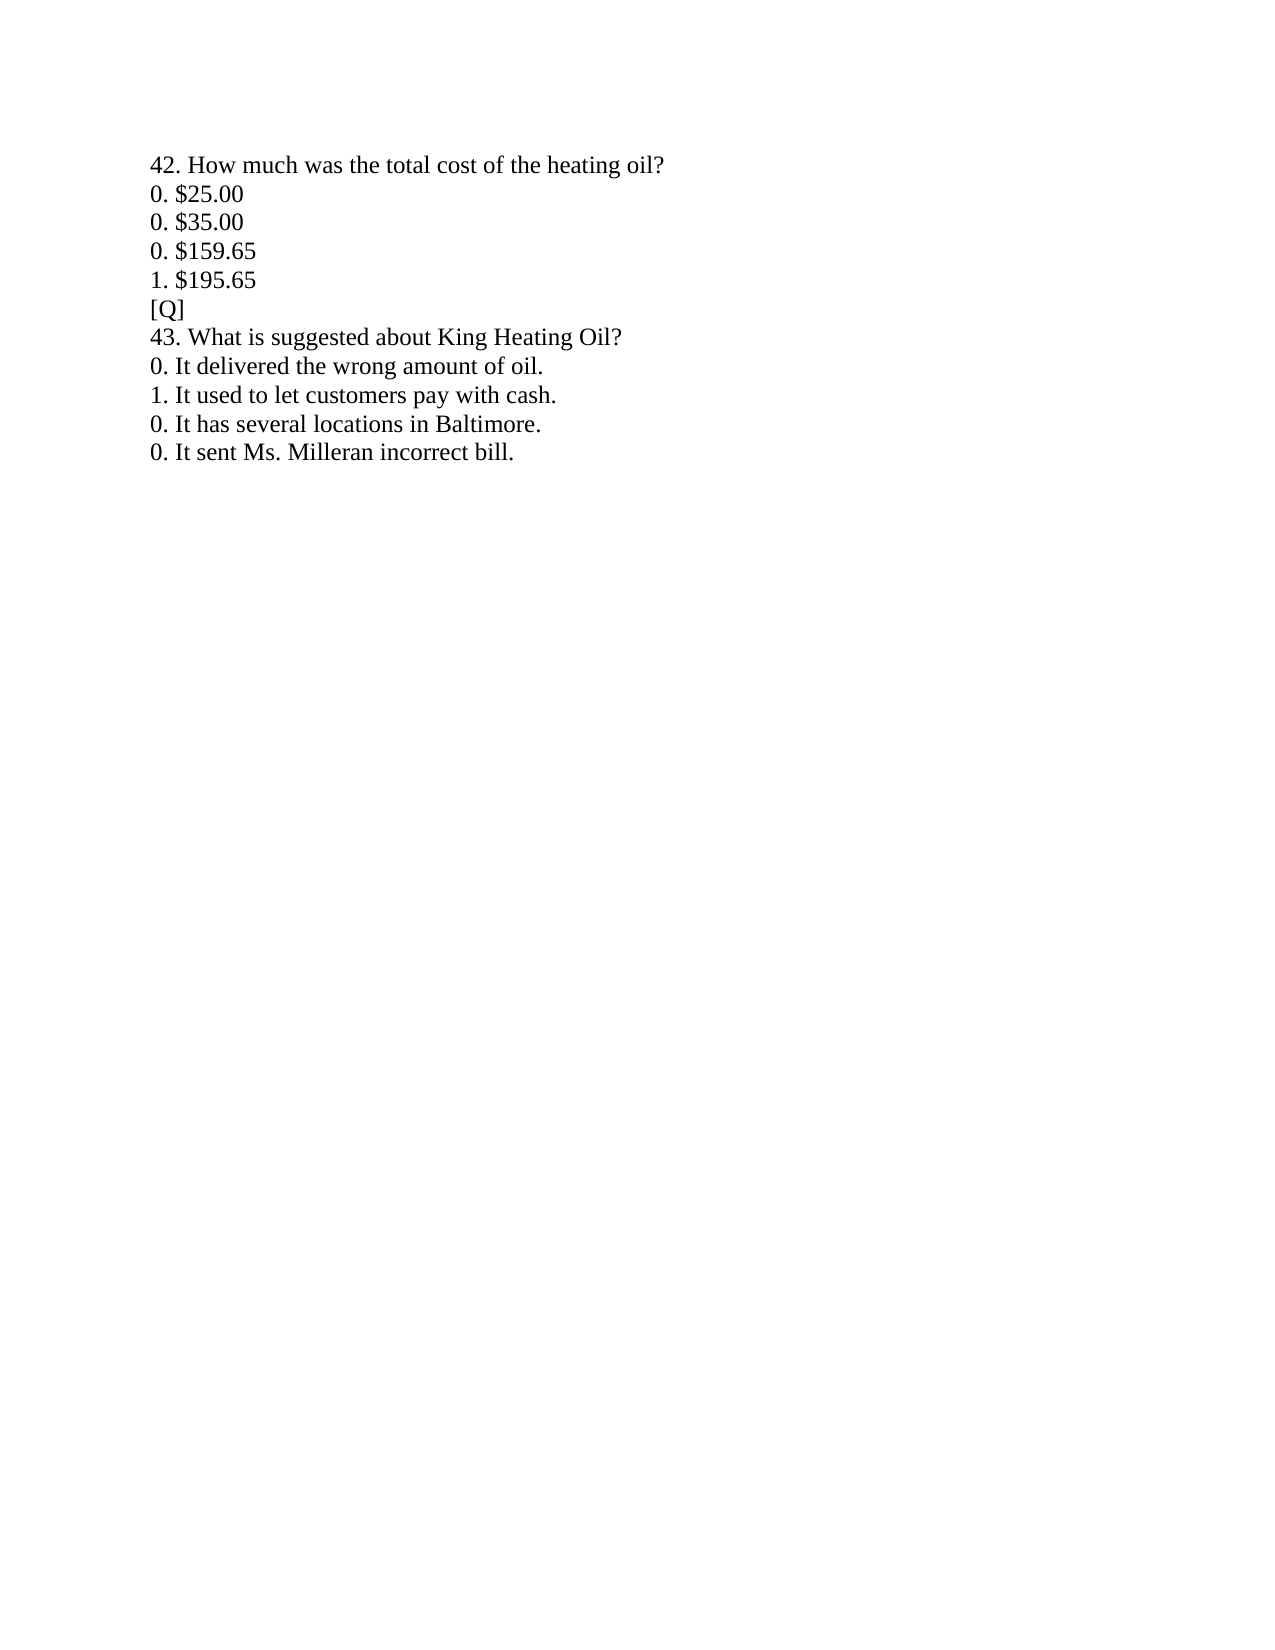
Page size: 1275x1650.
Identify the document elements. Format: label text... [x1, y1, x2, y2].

text 0. It delivered the wrong amount of oil. [150, 351, 1125, 380]
text 43. What is suggested about King Heating Oil? [150, 322, 1125, 351]
text 0. $159.65 [150, 236, 1125, 265]
text 0. It has several locations in Baltimore. [150, 409, 1125, 437]
text 1. $195.65 [150, 265, 1125, 294]
list [Q] [150, 294, 1125, 322]
text 42. How much was the total cost of the heating oil? [150, 150, 1125, 179]
text 0. $25.00 [150, 179, 1125, 207]
text 1. It used to let customers pay with cash. [150, 380, 1125, 409]
text 0. $35.00 [150, 207, 1125, 236]
list 0. It sent Ms. Milleran incorrect bill. [150, 437, 1125, 466]
